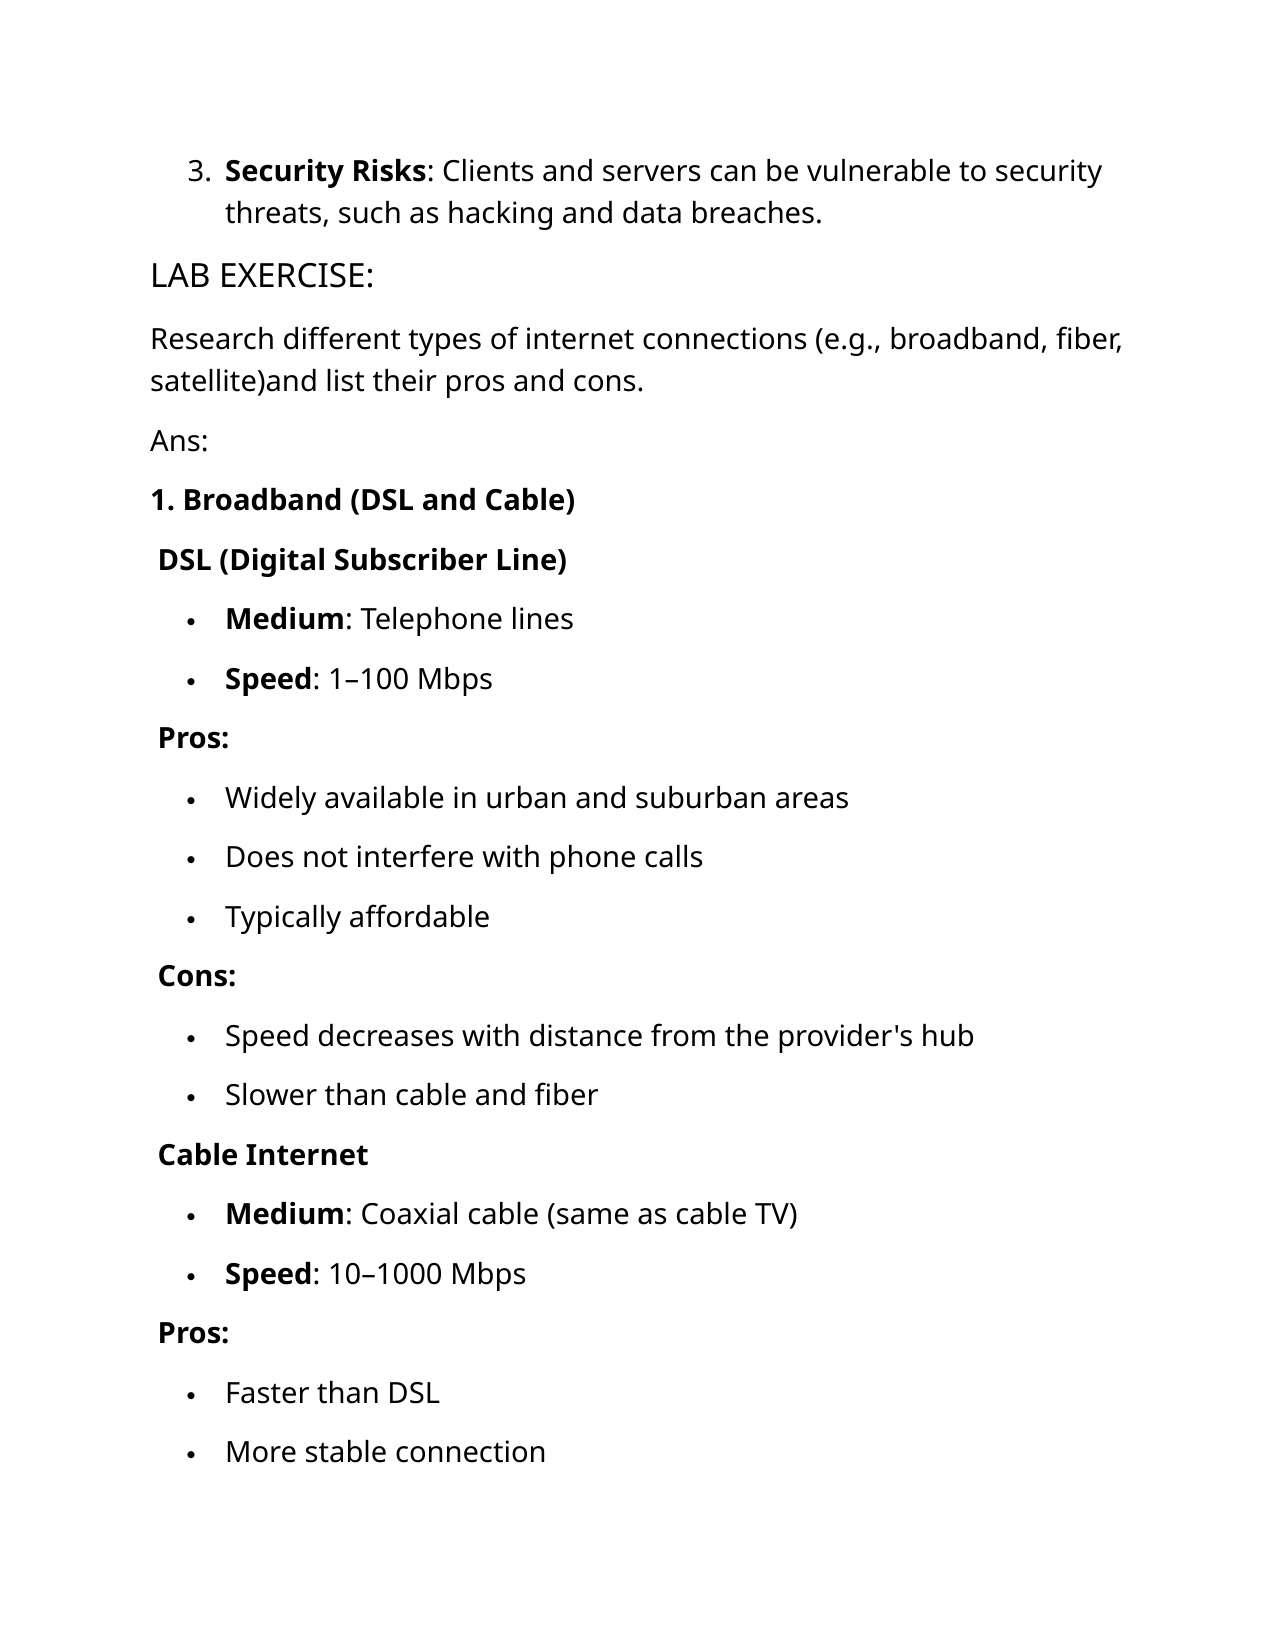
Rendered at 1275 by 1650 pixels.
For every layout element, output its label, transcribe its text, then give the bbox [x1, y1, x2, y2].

list Slower than cable and fiber [187, 1074, 1125, 1114]
text LAB EXERCISE: [150, 252, 1125, 298]
text Cons: [150, 956, 1125, 995]
list Medium: Telephone lines [187, 599, 1125, 638]
list Speed: 10–1000 Mbps [187, 1253, 1125, 1293]
list Speed decreases with distance from the provider's hub [187, 1015, 1125, 1055]
text Research different types of internet connections (e.g., broadband, fiber, satellite)and list their pros and cons. [150, 318, 1125, 400]
list Security Risks: Clients and servers can be vulnerable to security threats, such as hacking and data breaches. [187, 150, 1125, 232]
text Cable Internet [150, 1134, 1125, 1174]
list Faster than DSL [187, 1372, 1125, 1412]
text Pros: [150, 718, 1125, 757]
text 1. Broadband (DSL and Cable) [150, 480, 1125, 519]
list Does not interfere with phone calls [187, 837, 1125, 876]
list Speed: 1–100 Mbps [187, 658, 1125, 698]
list Widely available in urban and suburban areas [187, 777, 1125, 817]
text Pros: [150, 1312, 1125, 1352]
list Typically affordable [187, 896, 1125, 936]
text Ans: [150, 420, 1125, 460]
text DSL (Digital Subscriber Line) [150, 539, 1125, 579]
list Medium: Coaxial cable (same as cable TV) [187, 1193, 1125, 1233]
list More stable connection [187, 1431, 1125, 1471]
